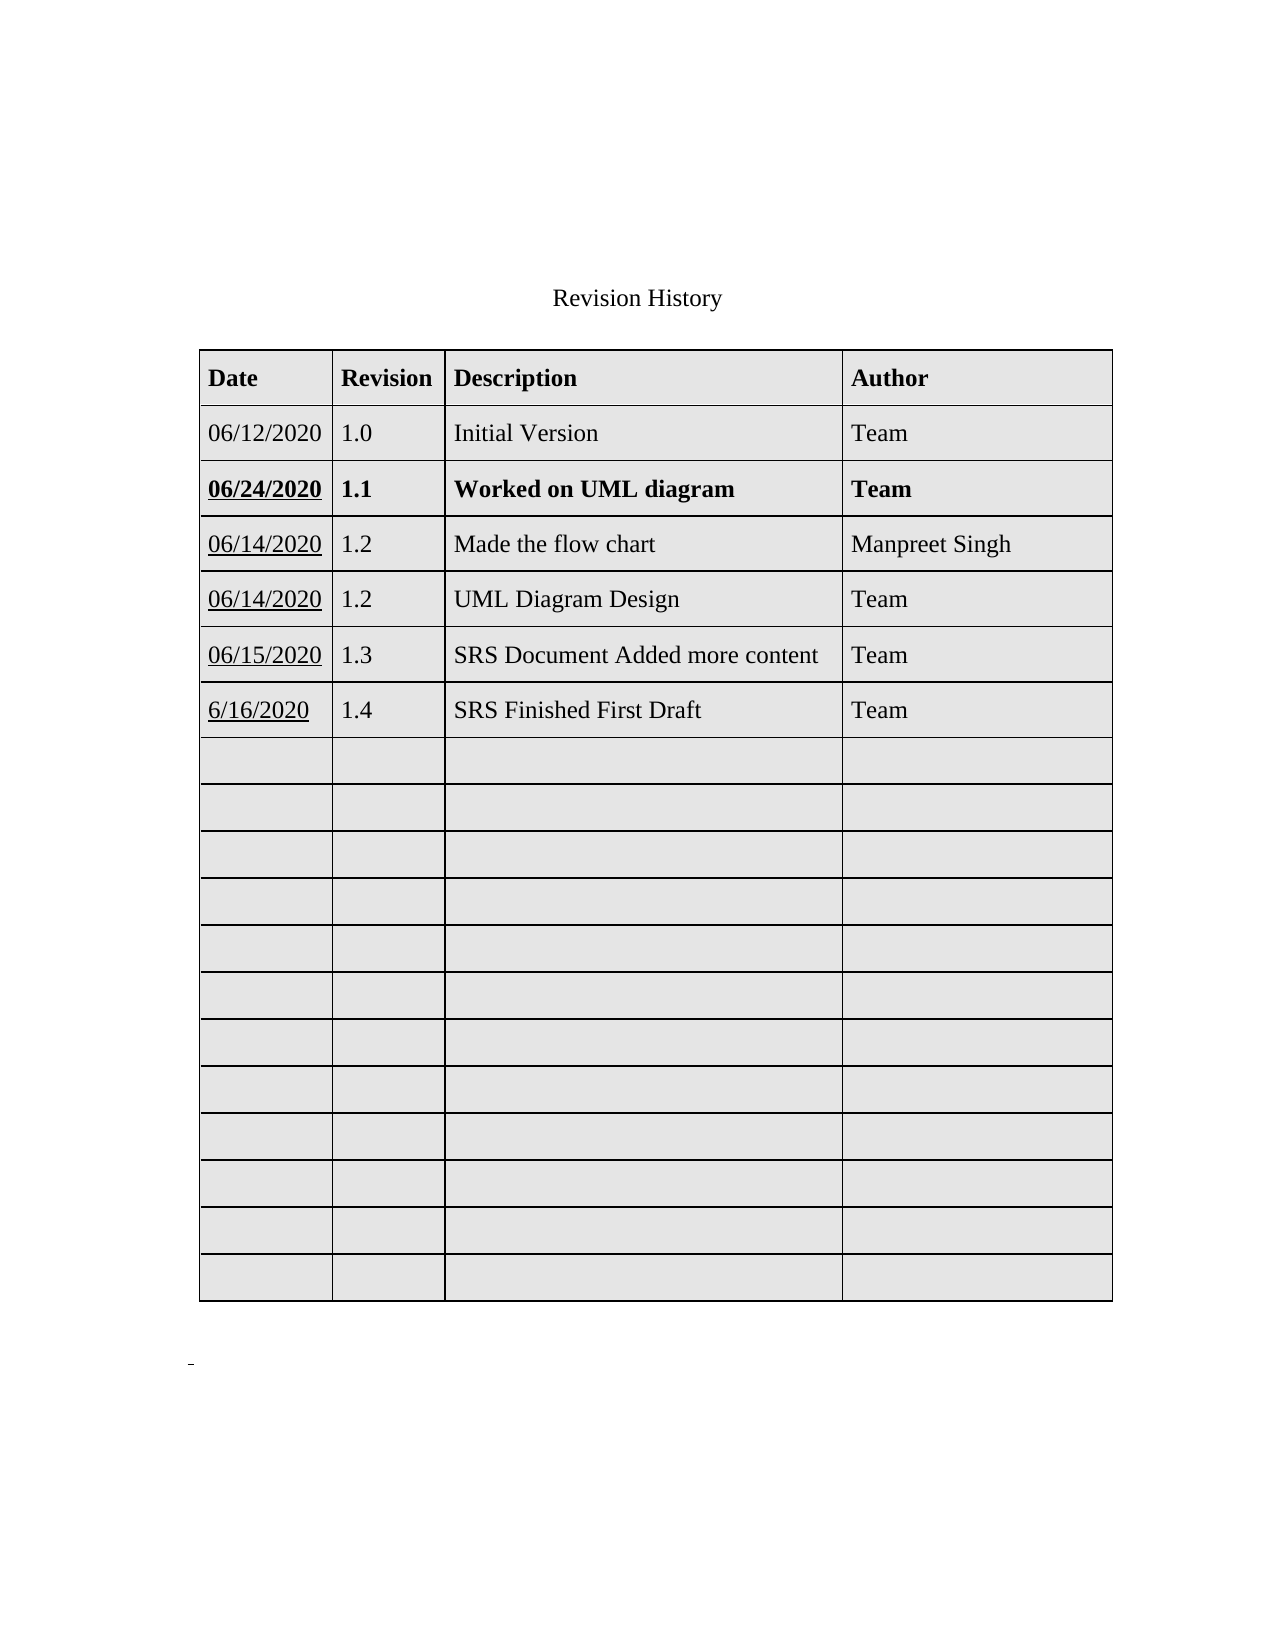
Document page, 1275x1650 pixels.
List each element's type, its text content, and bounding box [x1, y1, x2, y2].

table_cell 06/12/2020 [200, 406, 332, 460]
table_cell Manpreet Singh [843, 517, 1112, 570]
table_cell [333, 1067, 444, 1112]
table_cell [843, 926, 1112, 971]
table_cell [200, 738, 332, 783]
table_cell SRS Document Added more content [446, 627, 842, 681]
table_header Description [446, 351, 842, 404]
table_cell [843, 832, 1112, 877]
table_cell [333, 879, 444, 924]
table_cell Team [843, 572, 1112, 626]
table_cell [843, 973, 1112, 1018]
table_cell [446, 1255, 842, 1300]
table_header Author [843, 351, 1112, 404]
table_cell 1.1 [333, 461, 444, 515]
table_cell 1.3 [333, 627, 444, 681]
table_cell [843, 1255, 1112, 1300]
table_cell Team [843, 683, 1112, 736]
table_cell 1.2 [333, 517, 444, 570]
table_cell [843, 1208, 1112, 1253]
table_cell 1.4 [333, 683, 444, 736]
table_cell 1.0 [333, 406, 444, 460]
table_cell [333, 1255, 444, 1300]
table_cell [446, 1067, 842, 1112]
table_cell [200, 1207, 332, 1253]
text Revision History [187, 283, 1087, 312]
table_header Date [200, 351, 332, 404]
table_cell SRS Finished First Draft [446, 683, 842, 736]
table_cell [843, 879, 1112, 924]
table_cell [200, 972, 332, 1018]
table_cell [333, 1208, 444, 1253]
table_header Revision [333, 351, 444, 404]
table_cell 06/14/2020 [200, 571, 332, 626]
table_cell [446, 1114, 842, 1159]
table_cell [446, 832, 842, 877]
table_cell [200, 831, 332, 877]
table_cell [333, 832, 444, 877]
table_cell 06/15/2020 [200, 627, 332, 681]
table_cell Team [843, 406, 1112, 460]
table_cell [200, 878, 332, 924]
table_cell [200, 925, 332, 971]
table_cell [446, 1020, 842, 1065]
table_cell [200, 784, 332, 830]
table_cell [200, 1019, 332, 1065]
table_cell 06/14/2020 [200, 516, 332, 570]
table_cell [843, 1067, 1112, 1112]
table_cell [843, 1020, 1112, 1065]
table_cell [446, 785, 842, 830]
table_cell [200, 1160, 332, 1206]
table_cell [200, 1254, 332, 1300]
table_cell [843, 785, 1112, 830]
table_cell Team [843, 461, 1112, 515]
table_cell [843, 1114, 1112, 1159]
table_cell [200, 1066, 332, 1112]
table_cell [843, 1161, 1112, 1206]
table_cell [446, 1208, 842, 1253]
table_cell UML Diagram Design [446, 572, 842, 626]
table_cell [333, 1114, 444, 1159]
table_cell [446, 879, 842, 924]
table_cell [333, 926, 444, 971]
table_cell [200, 1113, 332, 1159]
table_cell Initial Version [446, 406, 842, 460]
table_cell [333, 785, 444, 830]
table_cell [333, 1161, 444, 1206]
table_cell Team [843, 627, 1112, 681]
table_cell 1.2 [333, 572, 444, 626]
table_cell [446, 926, 842, 971]
table_cell [843, 738, 1112, 783]
table_cell 6/16/2020 [200, 682, 332, 736]
table_cell Made the flow chart [446, 517, 842, 570]
table_cell [446, 1161, 842, 1206]
table_cell [333, 973, 444, 1018]
table_cell Worked on UML diagram [446, 461, 842, 515]
table_cell 06/24/2020 [200, 461, 332, 515]
table_cell [333, 738, 444, 783]
table_cell [446, 738, 842, 783]
table_cell [333, 1020, 444, 1065]
table_cell [446, 973, 842, 1018]
